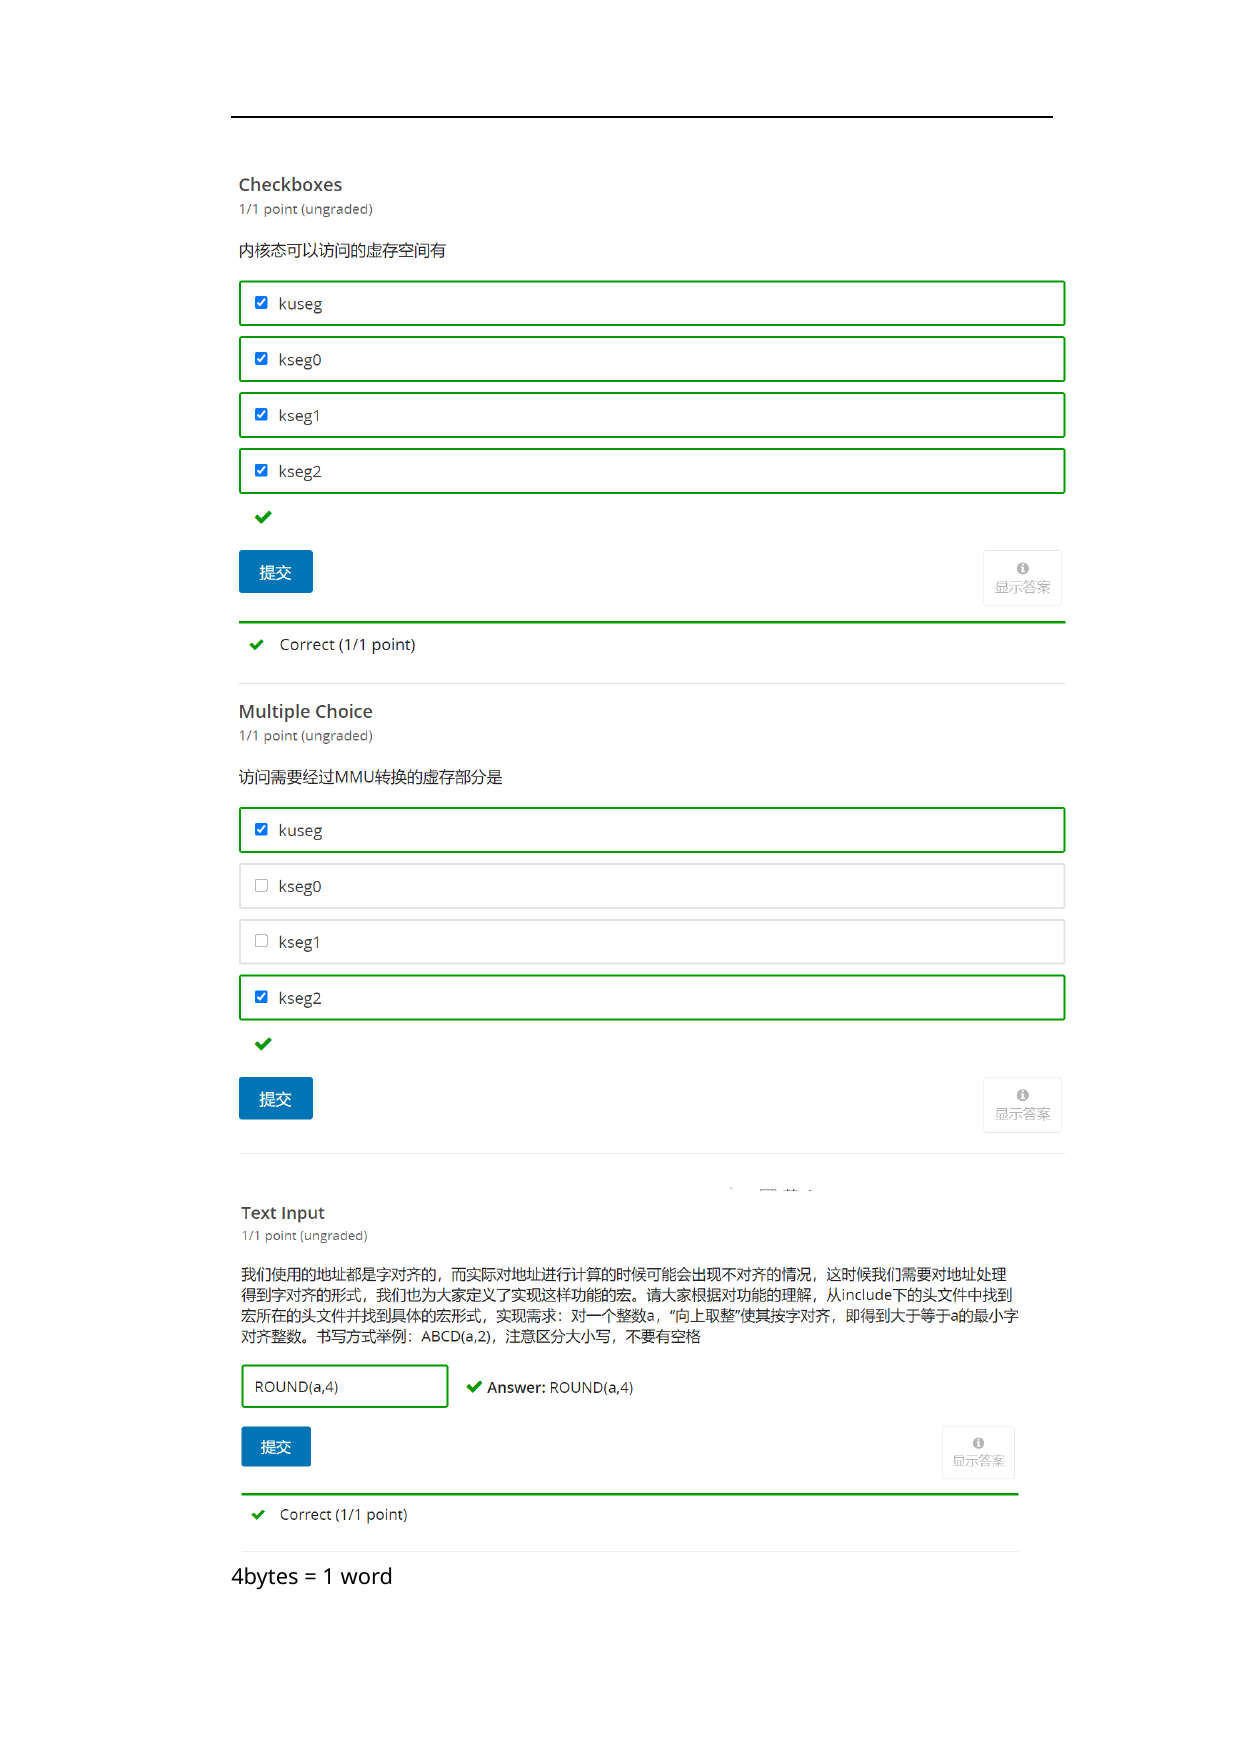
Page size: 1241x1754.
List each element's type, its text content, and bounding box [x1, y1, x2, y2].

text 4bytes = 1 word [231, 1559, 1053, 1592]
picture [231, 1202, 1049, 1552]
picture [231, 162, 1097, 1191]
